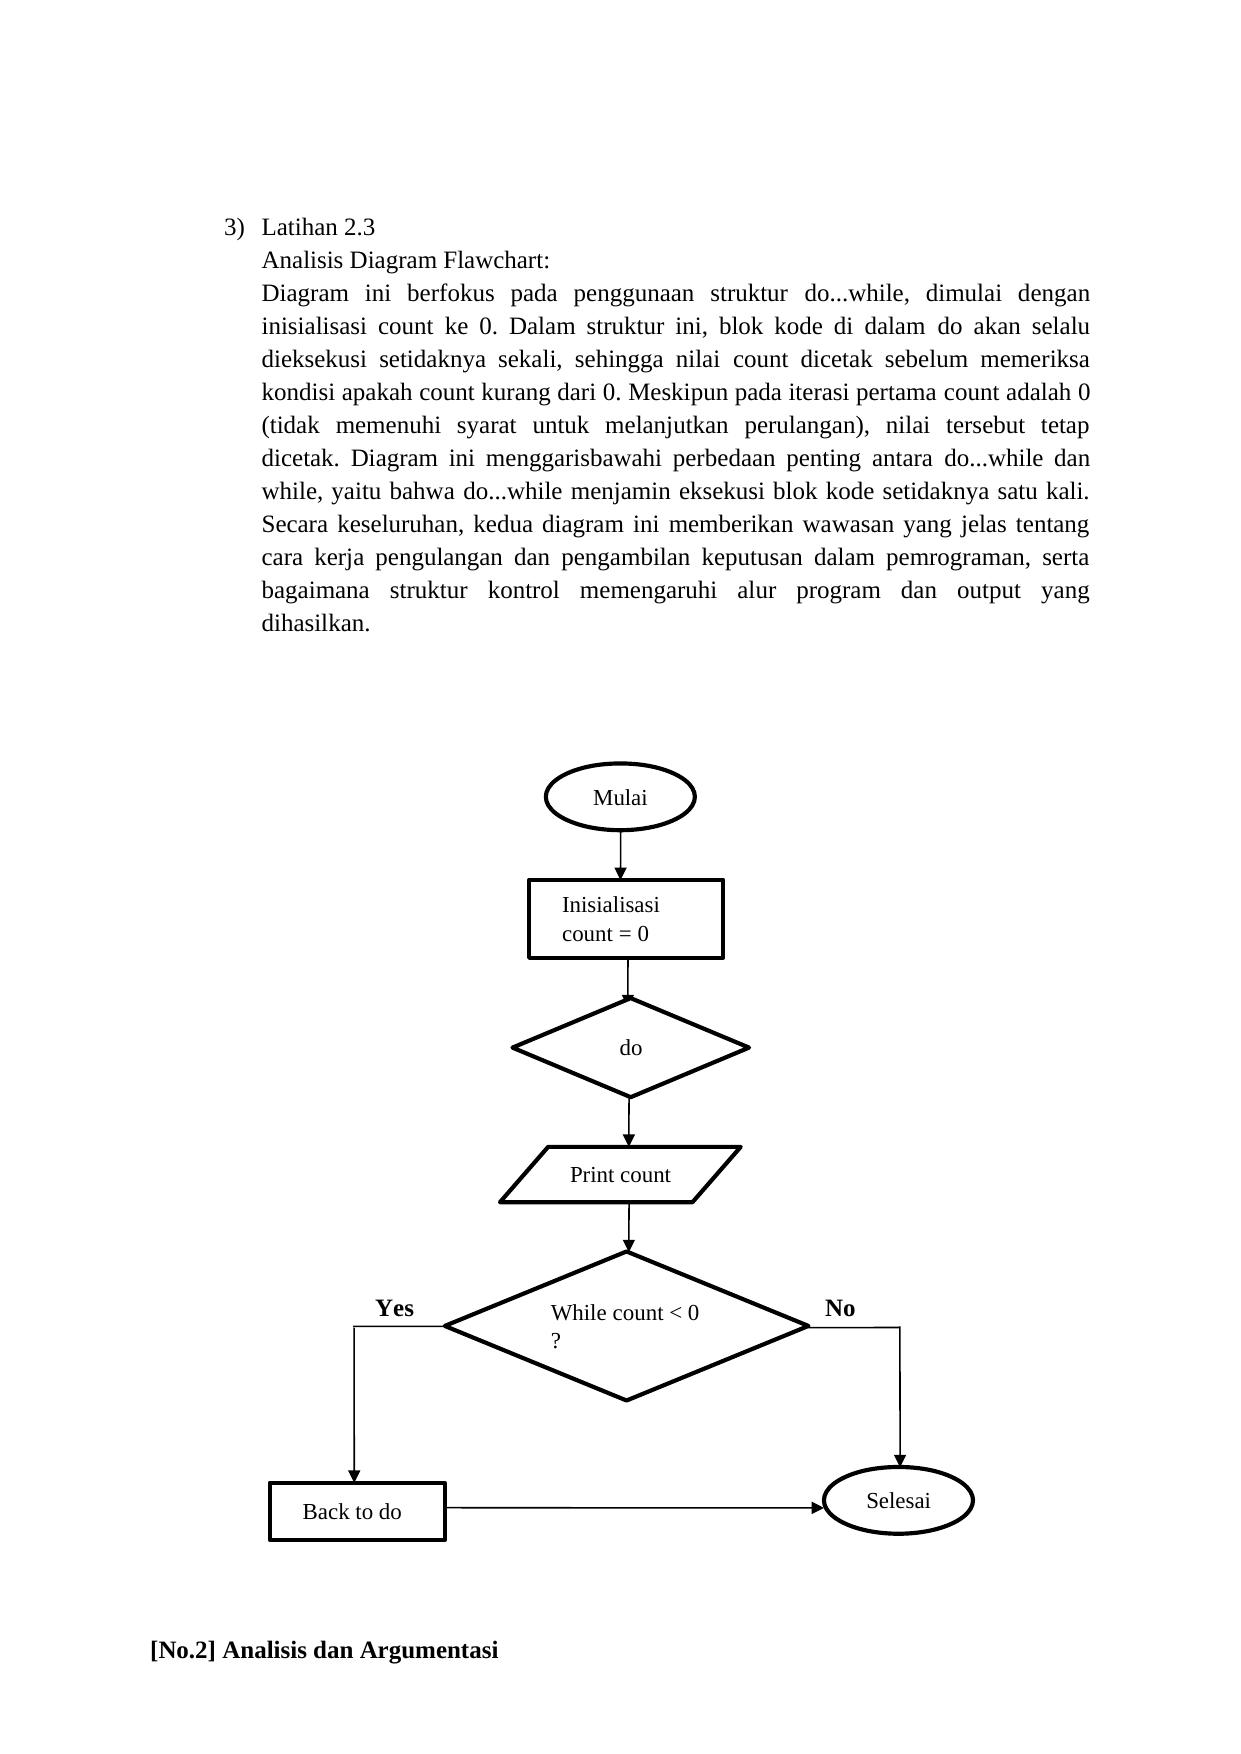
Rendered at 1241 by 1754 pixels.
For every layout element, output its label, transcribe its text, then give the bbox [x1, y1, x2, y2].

list Latihan 2.3 [224, 212, 1090, 241]
list Diagram ini berfokus pada penggunaan struktur do...while, dimulai dengan inisialisasi count ke 0. Dalam struktur ini, blok kode di dalam do akan selalu dieksekusi setidaknya sekali, sehingga nilai count dicetak sebelum memeriksa kondisi apakah count kurang dari 0. Meskipun pada iterasi pertama count adalah 0 (tidak memenuhi syarat untuk melanjutkan perulangan), nilai tersebut tetap dicetak. Diagram ini menggarisbawahi perbedaan penting antara do...while dan while, yaitu bahwa do...while menjamin eksekusi blok kode setidaknya satu kali. Secara keseluruhan, kedua diagram ini memberikan wawasan yang jelas tentang cara kerja pengulangan dan pengambilan keputusan dalam pemrograman, serta bagaimana struktur kontrol memengaruhi alur program dan output yang dihasilkan. [261, 278, 1090, 637]
text Yes No [150, 1293, 517, 1322]
list Analisis Diagram Flawchart: [261, 245, 1090, 274]
text [No.2] Analisis dan Argumentasi [150, 1635, 1090, 1663]
text Yes No [736, 1293, 1090, 1322]
